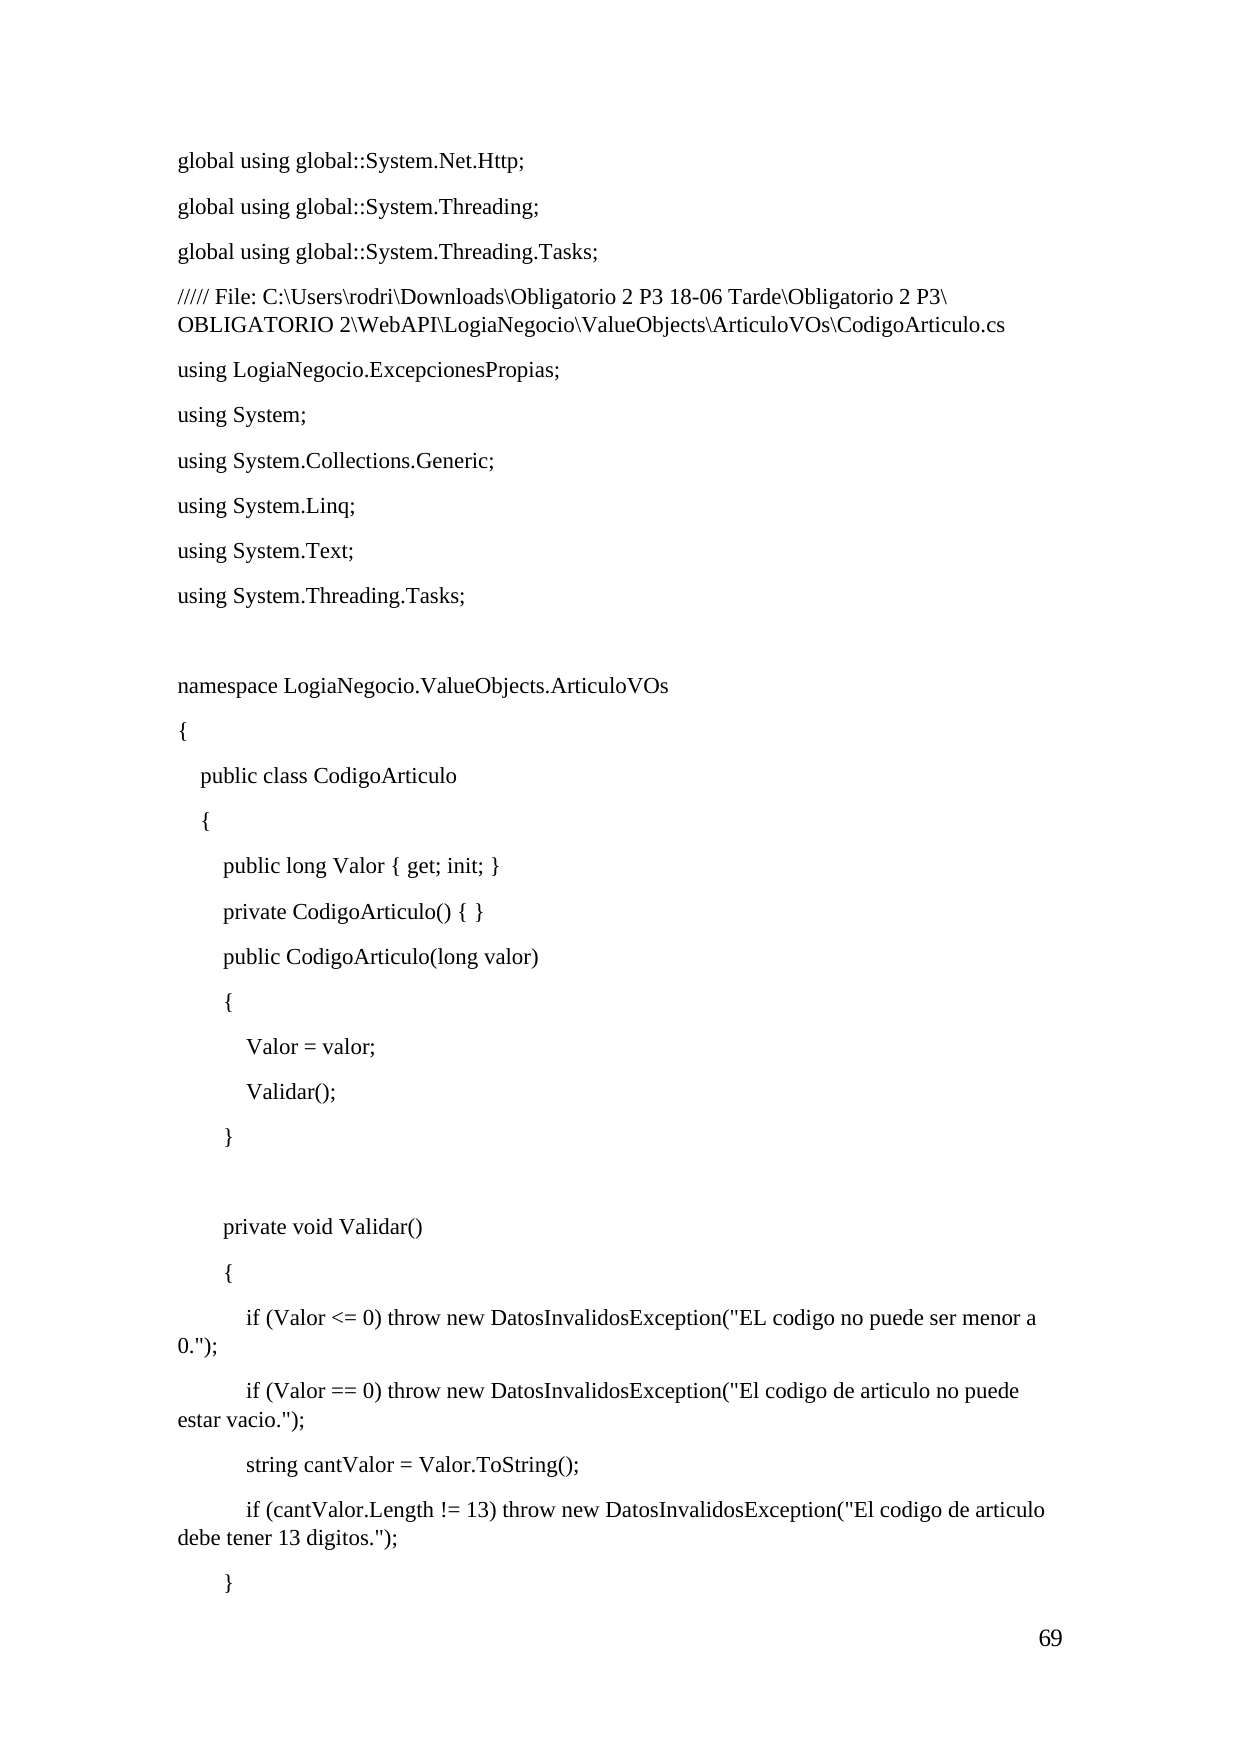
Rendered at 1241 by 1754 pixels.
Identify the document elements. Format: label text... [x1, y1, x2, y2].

text using System.Collections.Generic; [177, 447, 1063, 473]
text private CodigoArticulo() { } [177, 898, 1063, 924]
text using LogiaNegocio.ExcepcionesPropias; [177, 356, 1063, 383]
text global using global::System.Net.Http; [177, 148, 1063, 174]
text Valor = valor; [177, 1033, 1063, 1059]
text global using global::System.Threading.Tasks; [177, 238, 1063, 264]
text { [177, 717, 1063, 744]
text { [177, 988, 1063, 1014]
text public class CodigoArticulo [177, 762, 1063, 789]
text private void Validar() [177, 1213, 1063, 1240]
text } [177, 1569, 1063, 1596]
text } [177, 1123, 1063, 1149]
text Validar(); [177, 1078, 1063, 1104]
text if (cantValor.Length != 13) throw new DatosInvalidosException("El codigo de articulo debe tener 13 digitos."); [177, 1496, 1063, 1551]
text if (Valor == 0) throw new DatosInvalidosException("El codigo de articulo no puede estar vacio."); [177, 1377, 1063, 1432]
text string cantValor = Valor.ToString(); [177, 1451, 1063, 1477]
text { [177, 1258, 1063, 1285]
text global using global::System.Threading; [177, 193, 1063, 219]
text { [177, 807, 1063, 834]
text using System.Text; [177, 537, 1063, 563]
text public long Valor { get; init; } [177, 853, 1063, 879]
text namespace LogiaNegocio.ValueObjects.ArticuloVOs [177, 672, 1063, 698]
text using System.Threading.Tasks; [177, 582, 1063, 608]
text ///// File: C:\Users\rodri\Downloads\Obligatorio 2 P3 18-06 Tarde\Obligatorio 2 P3\OBLIGATORIO 2\WebAPI\LogiaNegocio\ValueObjects\ArticuloVOs\CodigoArticulo.cs [177, 283, 1063, 338]
text using System.Linq; [177, 492, 1063, 518]
text using System; [177, 402, 1063, 428]
text public CodigoArticulo(long valor) [177, 943, 1063, 969]
text if (Valor <= 0) throw new DatosInvalidosException("EL codigo no puede ser menor a 0."); [177, 1304, 1063, 1358]
